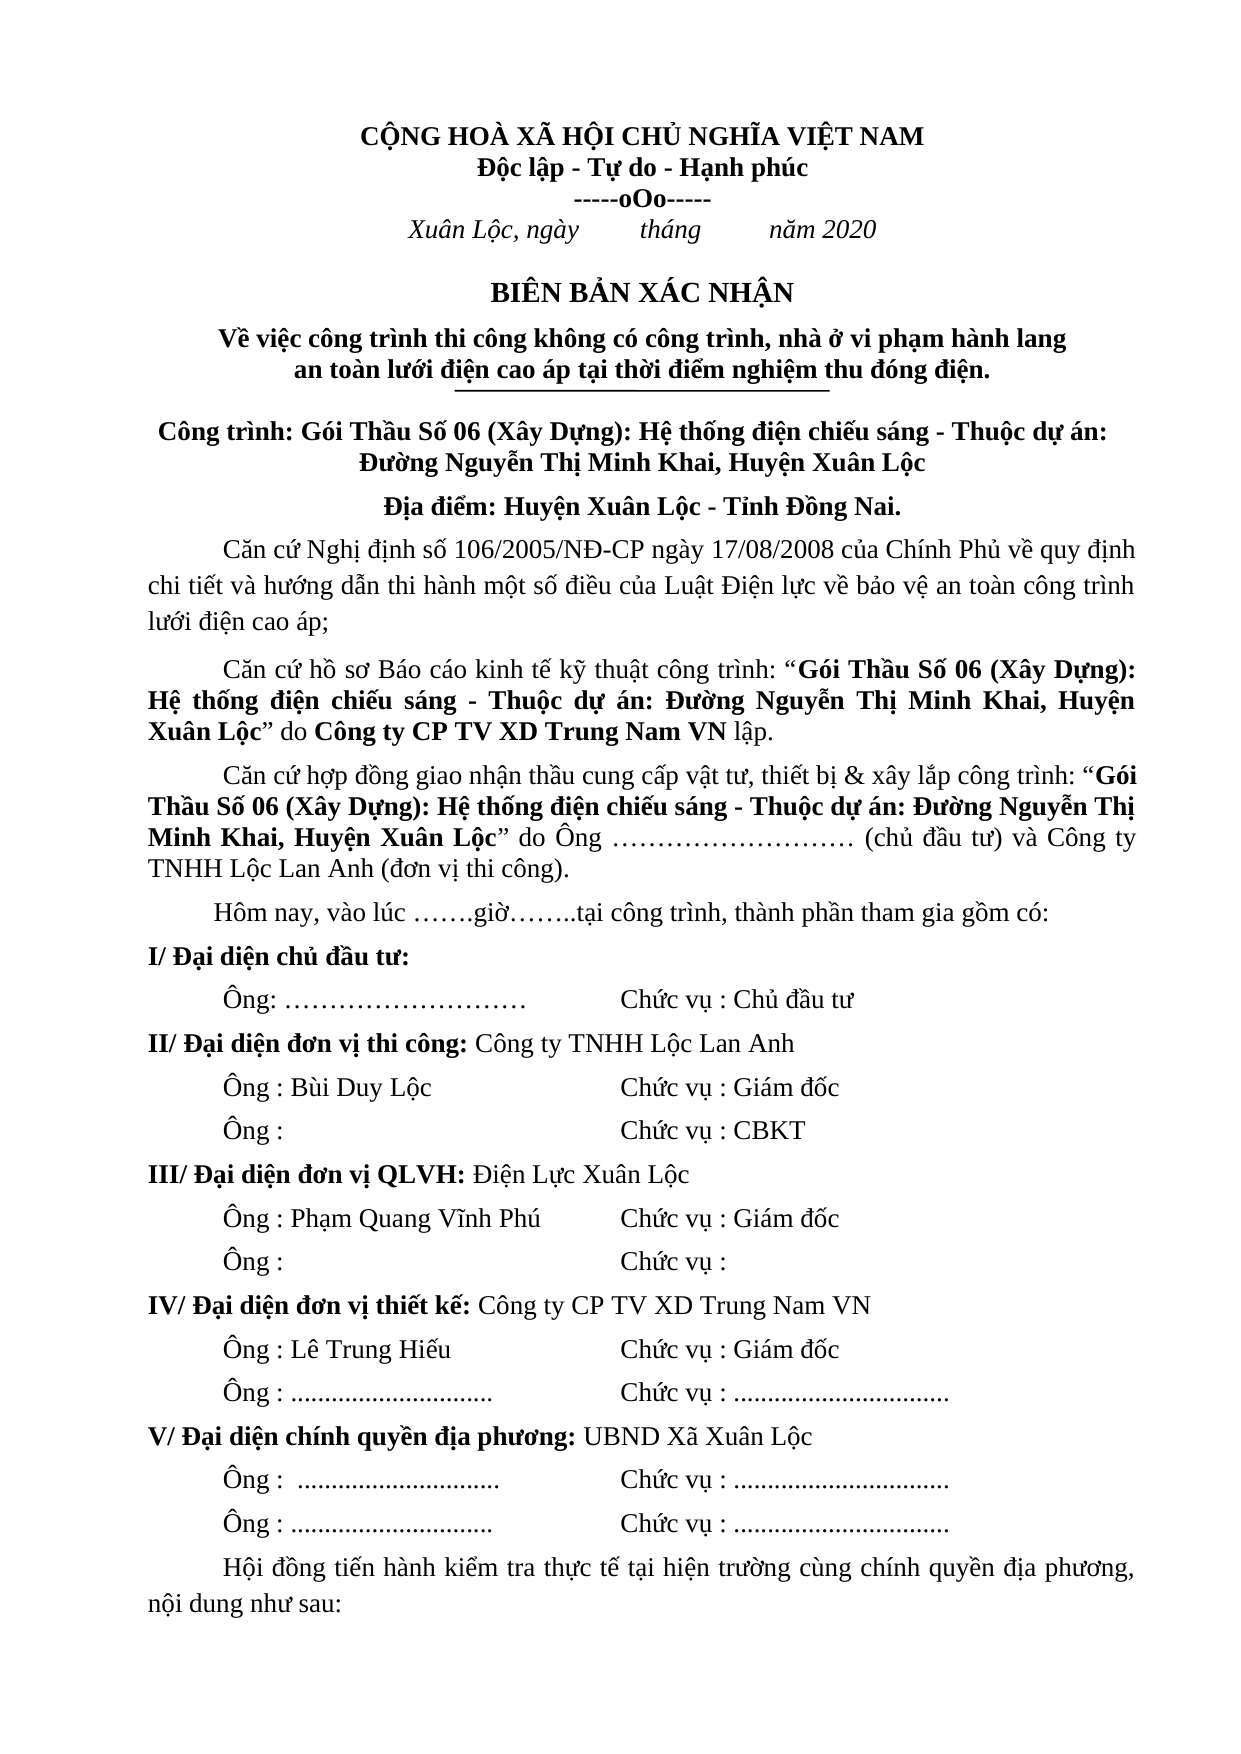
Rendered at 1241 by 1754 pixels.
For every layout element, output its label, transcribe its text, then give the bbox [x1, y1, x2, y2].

text IV/ Đại diện đơn vị thiết kế: Công ty CP TV XD Trung Nam VN [148, 1289, 1137, 1320]
text CỘNG HOÀ XÃ HỘI CHỦ NGHĨA VIỆT NAM [148, 120, 1137, 151]
text Ông : .............................. Chức vụ : ................................ [148, 1376, 1137, 1407]
text Về việc công trình thi công không có công trình, nhà ở vi phạm hành lang [148, 322, 1137, 353]
text I/ Đại diện chủ đầu tư: [148, 940, 1137, 971]
text Căn cứ hợp đồng giao nhận thầu cung cấp vật tư, thiết bị & xây lắp công trình: “Gói Thầu Số 06 (Xây Dựng): Hệ thống điện chiếu sáng - Thuộc dự án: Đường Nguyễn Thị Minh Khai, Huyện Xuân Lộc” do Ông ……………………… (chủ đầu tư) và Công ty TNHH Lộc Lan Anh (đơn vị thi công). [148, 759, 1137, 884]
subtitle BIÊN BẢN XÁC NHẬN [148, 276, 1137, 309]
text Hôm nay, vào lúc …….giờ……..tại công trình, thành phần tham gia gồm có: [148, 896, 1137, 927]
text Ông : Bùi Duy Lộc Chức vụ : Giám đốc [148, 1071, 1137, 1102]
text Ông: ……………………… Chức vụ : Chủ đầu tư [148, 983, 1137, 1015]
text Ông : Phạm Quang Vĩnh Phú Chức vụ : Giám đốc [148, 1202, 1137, 1233]
text Xuân Lộc, ngày tháng năm 2020 [148, 213, 1137, 244]
text III/ Đại diện đơn vị QLVH: Điện Lực Xuân Lộc [148, 1158, 1137, 1189]
text Ông : Lê Trung Hiếu Chức vụ : Giám đốc [148, 1333, 1137, 1364]
text Độc lập - Tự do - Hạnh phúc [148, 151, 1137, 182]
text an toàn lưới điện cao áp tại thời điểm nghiệm thu đóng điện. [148, 353, 1137, 384]
text II/ Đại diện đơn vị thi công: Công ty TNHH Lộc Lan Anh [148, 1027, 1162, 1058]
text Ông : Chức vụ : [148, 1245, 1137, 1277]
text Ông : .............................. Chức vụ : ................................ [148, 1464, 1137, 1495]
text Ông : .............................. Chức vụ : ................................ [148, 1507, 1137, 1538]
text Căn cứ hồ sơ Báo cáo kinh tế kỹ thuật công trình: “Gói Thầu Số 06 (Xây Dựng): Hệ thống điện chiếu sáng - Thuộc dự án: Đường Nguyễn Thị Minh Khai, Huyện Xuân Lộc” do Công ty CP TV XD Trung Nam VN lập. [148, 653, 1137, 747]
text Ông : Chức vụ : CBKT [148, 1114, 1137, 1146]
text Hội đồng tiến hành kiểm tra thực tế tại hiện trường cùng chính quyền địa phương, nội dung như sau: [148, 1551, 1137, 1618]
text Căn cứ Nghị định số 106/2005/NĐ-CP ngày 17/08/2008 của Chính Phủ về quy định chi tiết và hướng dẫn thi hành một số điều của Luật Điện lực về bảo vệ an toàn công trình lưới điện cao áp; [148, 533, 1137, 636]
text Công trình: Gói Thầu Số 06 (Xây Dựng): Hệ thống điện chiếu sáng - Thuộc dự án: Đường Nguyễn Thị Minh Khai, Huyện Xuân Lộc [129, 415, 1137, 477]
text -----oOo----- [148, 182, 1137, 213]
text V/ Đại diện chính quyền địa phương: UBND Xã Xuân Lộc [148, 1420, 1137, 1451]
text Địa điểm: Huyện Xuân Lộc - Tỉnh Đồng Nai. [148, 490, 1137, 521]
